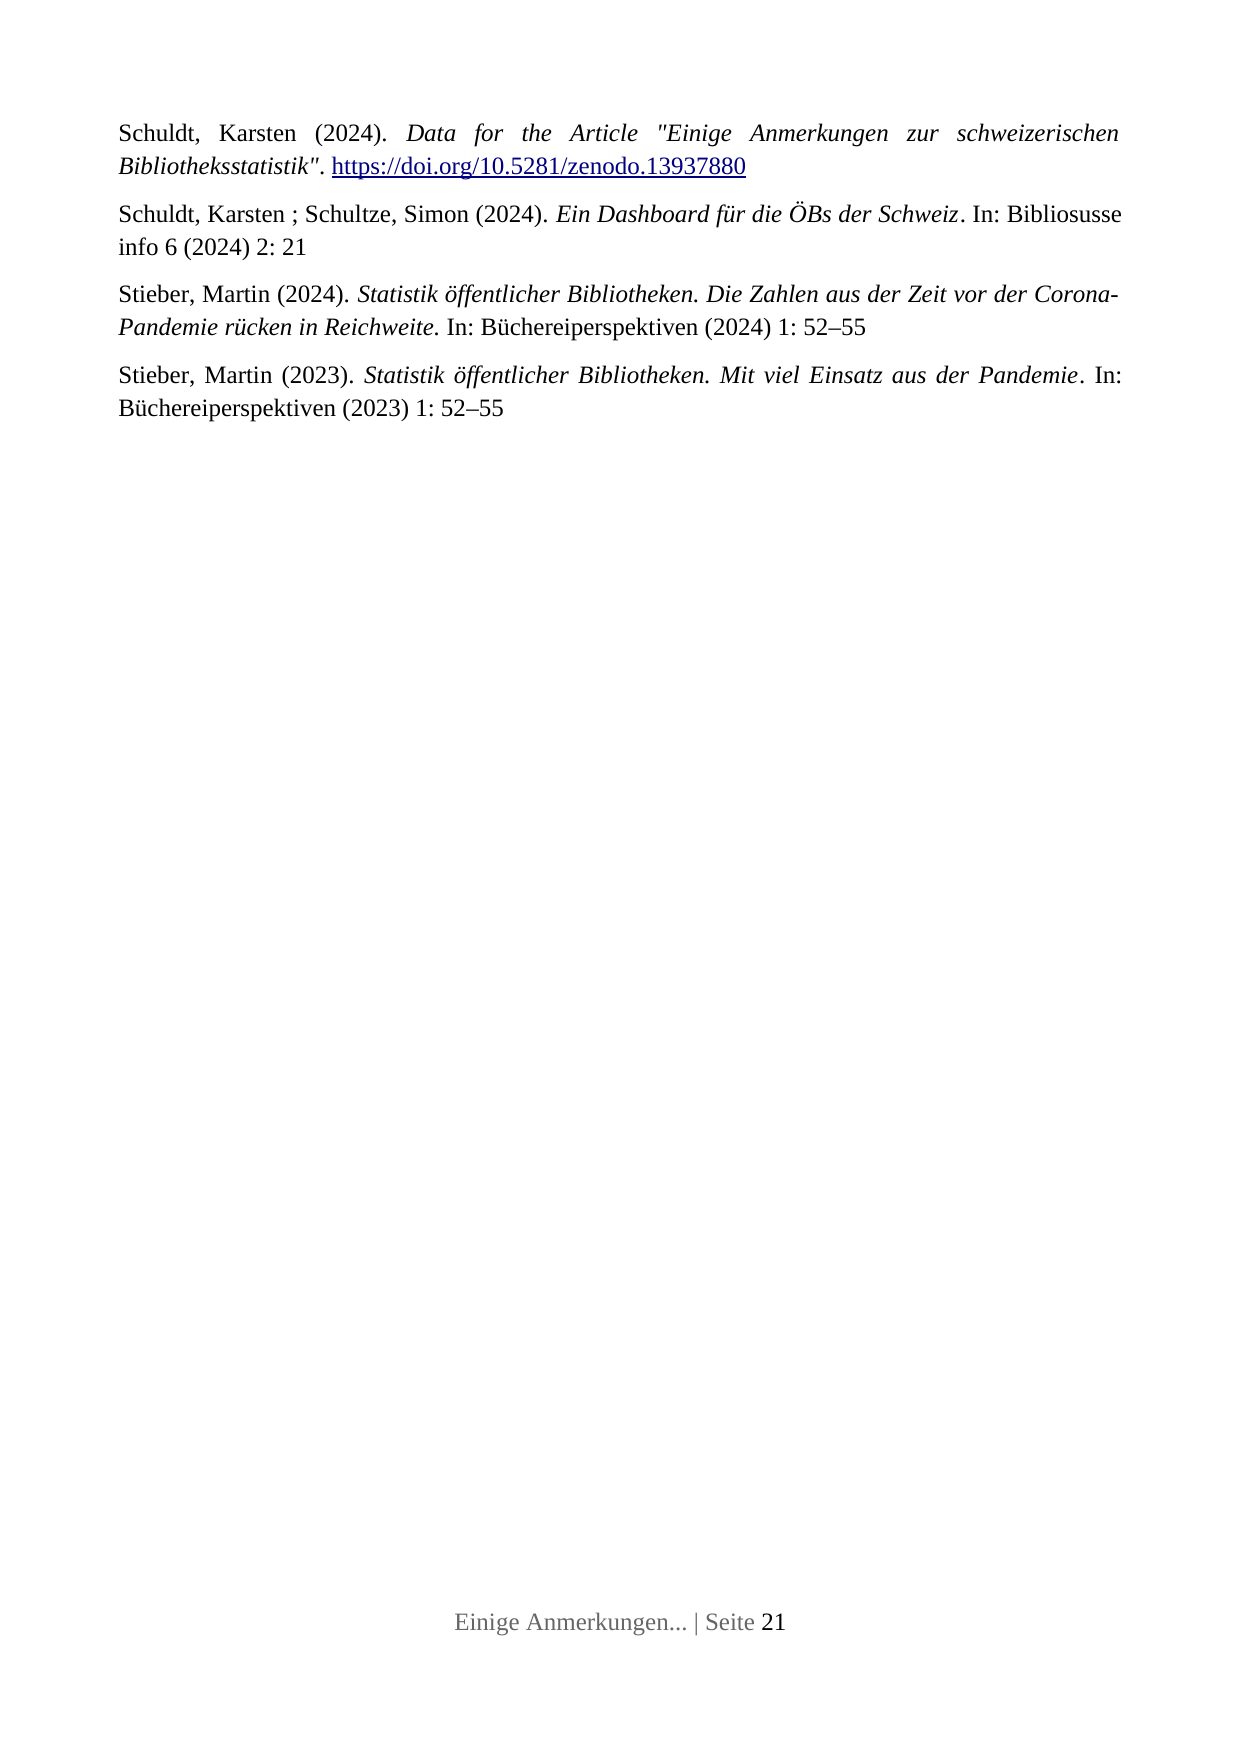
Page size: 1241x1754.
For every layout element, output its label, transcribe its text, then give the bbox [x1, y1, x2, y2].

text Stieber, Martin (2023). Statistik öffentlicher Bibliotheken. Mit viel Einsatz aus der Pandemie. In: Büchereiperspektiven (2023) 1: 52–55 [118, 360, 1122, 422]
text Stieber, Martin (2024). Statistik öffentlicher Bibliotheken. Die Zahlen aus der Zeit vor der Corona-Pandemie rücken in Reichweite. In: Büchereiperspektiven (2024) 1: 52–55 [118, 279, 1122, 341]
text Schuldt, Karsten (2024). Data for the Article "Einige Anmerkungen zur schweizerischen Bibliotheksstatistik". https://doi.org/10.5281/zenodo.13937880 [118, 118, 1122, 180]
text Schuldt, Karsten ; Schultze, Simon (2024). Ein Dashboard für die ÖBs der Schweiz. In: Bibliosusse info 6 (2024) 2: 21 [118, 199, 1122, 261]
